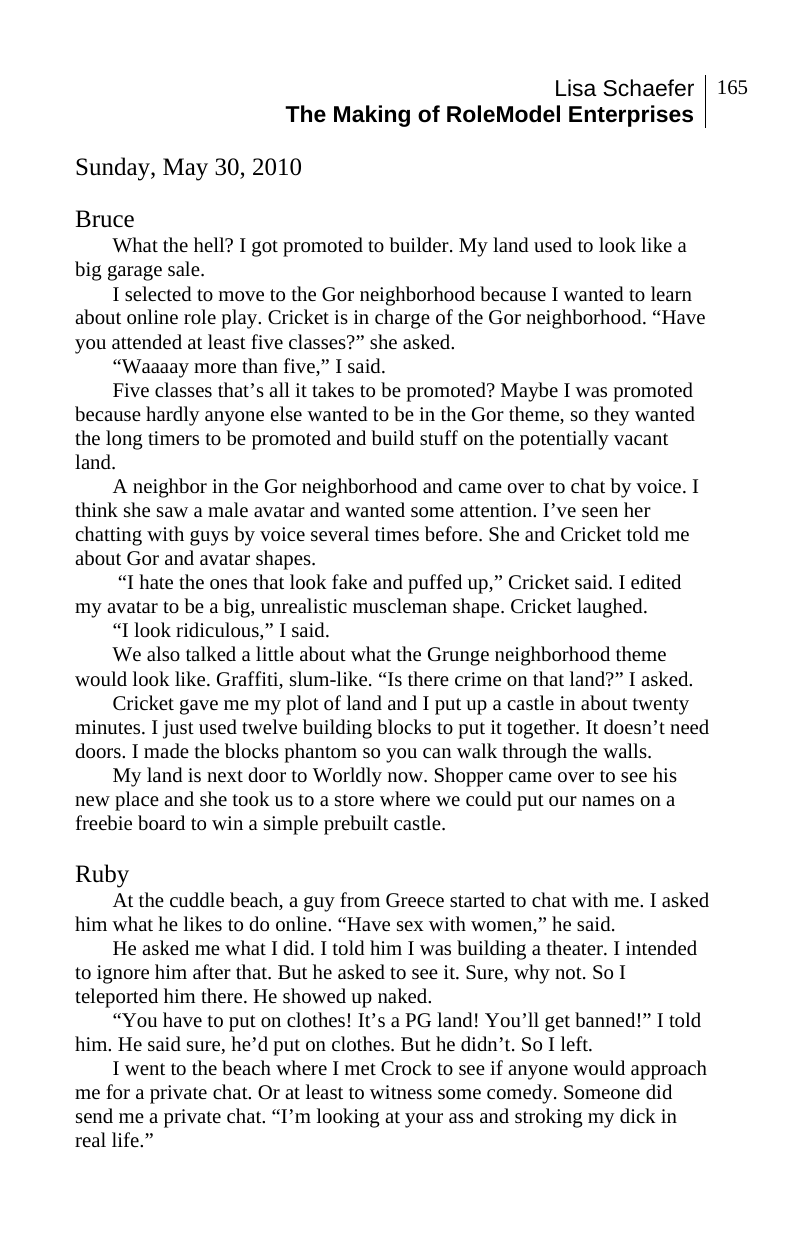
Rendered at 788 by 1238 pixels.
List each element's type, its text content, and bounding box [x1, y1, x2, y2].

text What the hell? I got promoted to builder. My land used to look like a big garage sale. [75, 233, 712, 281]
text Five classes that’s all it takes to be promoted? Maybe I was promoted because hardly anyone else wanted to be in the Gor theme, so they wanted the long timers to be promoted and build stuff on the potentially vacant land. [75, 378, 712, 474]
text “I hate the ones that look fake and puffed up,” Cricket said. I edited my avatar to be a big, unrealistic muscleman shape. Cricket laughed. [75, 570, 712, 618]
text At the cuddle beach, a guy from Greece started to chat with me. I asked him what he likes to do online. “Have sex with women,” he said. [75, 888, 712, 936]
text Cricket gave me my plot of land and I put up a castle in about twenty minutes. I just used twelve building blocks to put it together. It doesn’t need doors. I made the blocks phantom so you can walk through the walls. [75, 691, 712, 763]
text My land is next door to Worldly now. Shopper came over to see his new place and she took us to a store where we could put our names on a freebie board to win a simple prebuilt castle. [75, 763, 712, 835]
text I went to the beach where I met Crock to see if anyone would approach me for a private chat. Or at least to witness some comedy. Someone did send me a private chat. “I’m looking at your ass and stroking my dick in real life.” [75, 1056, 712, 1152]
text A neighbor in the Gor neighborhood and came over to chat by voice. I think she saw a male avatar and wanted some attention. I’ve seen her chatting with guys by voice several times before. She and Cricket told me about Gor and avatar shapes. [75, 474, 712, 570]
text I selected to move to the Gor neighborhood because I wanted to learn about online role play. Cricket is in charge of the Gor neighborhood. “Have you attended at least five classes?” she asked. [75, 281, 712, 354]
text “You have to put on clothes! It’s a PG land! You’ll get banned!” I told him. He said sure, he’d put on clothes. But he didn’t. So I left. [75, 1008, 712, 1056]
subtitle Sunday, May 30, 2010 [75, 152, 712, 181]
text “I look ridiculous,” I said. [75, 618, 712, 642]
text We also talked a little about what the Grunge neighborhood theme would look like. Graffiti, slum-like. “Is there crime on that land?” I asked. [75, 642, 712, 691]
subtitle Ruby [75, 859, 712, 888]
text He asked me what I did. I told him I was building a theater. I intended to ignore him after that. But he asked to see it. Sure, why not. So I teleported him there. He showed up naked. [75, 936, 712, 1008]
subtitle Bruce [75, 204, 712, 233]
text “Waaaay more than five,” I said. [75, 354, 712, 378]
